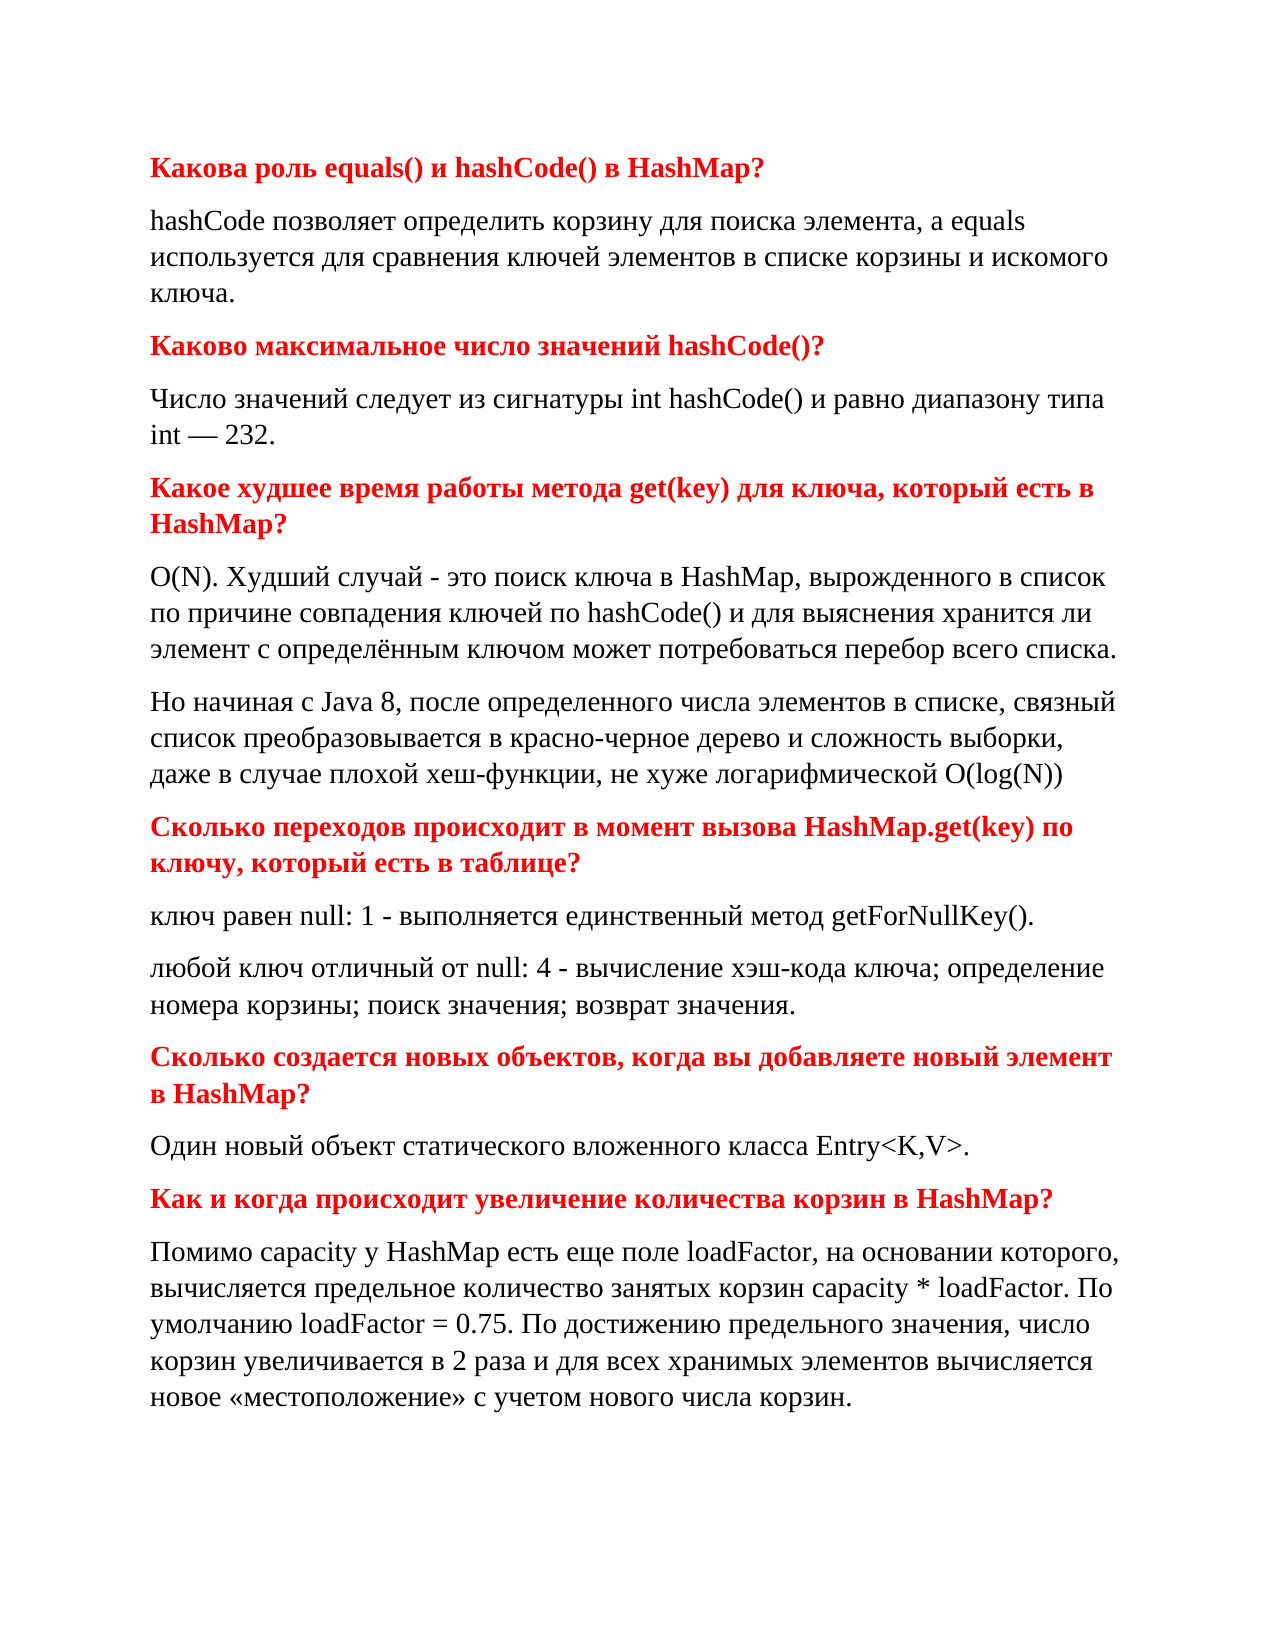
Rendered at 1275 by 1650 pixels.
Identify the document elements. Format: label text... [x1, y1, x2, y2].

text Один новый объект статического вложенного класса Entry<K,V>. [150, 1128, 1125, 1162]
text Сколько создается новых объектов, когда вы добавляете новый элемент в HashMap? [150, 1039, 1125, 1109]
text ключ равен null: 1 - выполняется единственный метод getForNullKey(). [150, 898, 1125, 931]
text Как и когда происходит увеличение количества корзин в HashMap? [150, 1181, 1125, 1215]
text Каково максимальное число значений hashCode()? [150, 328, 1125, 361]
text O(N). Худший случай - это поиск ключа в HashMap, вырожденного в список по причине совпадения ключей по hashCode() и для выяснения хранится ли элемент с определённым ключом может потребоваться перебор всего списка. [150, 559, 1125, 664]
text hashCode позволяет определить корзину для поиска элемента, а equals используется для сравнения ключей элементов в списке корзины и искомого ключа. [150, 203, 1125, 309]
text Помимо capacity у HashMap есть еще поле loadFactor, на основании которого, вычисляется предельное количество занятых корзин capacity * loadFactor. По умолчанию loadFactor = 0.75. По достижению предельного значения, число корзин увеличивается в 2 раза и для всех хранимых элементов вычисляется новое «местоположение» с учетом нового числа корзин. [150, 1234, 1125, 1412]
text Число значений следует из сигнатуры int hashCode() и равно диапазону типа int — 232. [150, 381, 1125, 450]
text Какова роль equals() и hashCode() в HashMap? [150, 150, 1125, 183]
text Сколько переходов происходит в момент вызова HashMap.get(key) по ключу, который есть в таблице? [150, 809, 1125, 878]
text Какое худшее время работы метода get(key) для ключа, который есть в HashMap? [150, 470, 1125, 539]
text любой ключ отличный от null: 4 - вычисление хэш-кода ключа; определение номера корзины; поиск значения; возврат значения. [150, 951, 1125, 1020]
text Но начиная с Java 8, после определенного числа элементов в списке, связный список преобразовывается в красно-черное дерево и сложность выборки, даже в случае плохой хеш-функции, не хуже логарифмической O(log(N)) [150, 684, 1125, 789]
